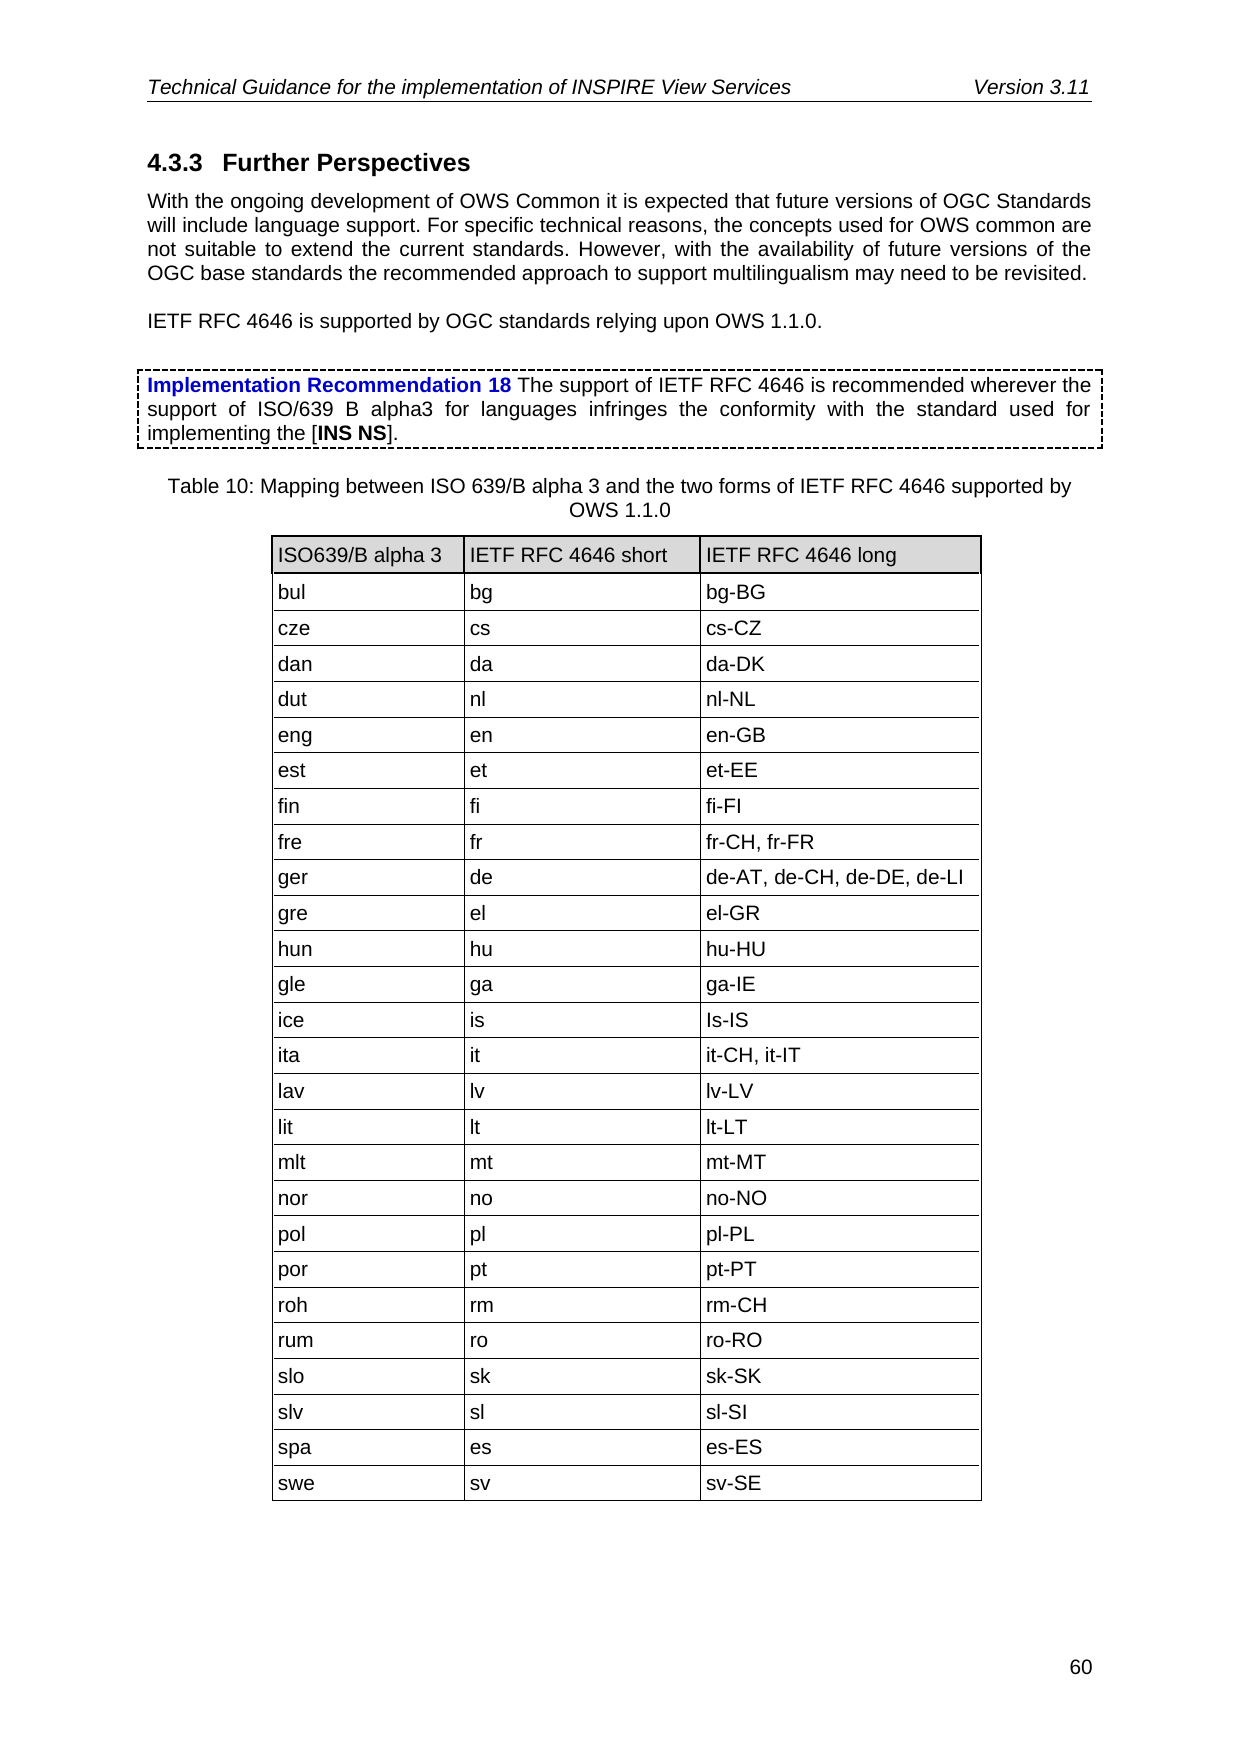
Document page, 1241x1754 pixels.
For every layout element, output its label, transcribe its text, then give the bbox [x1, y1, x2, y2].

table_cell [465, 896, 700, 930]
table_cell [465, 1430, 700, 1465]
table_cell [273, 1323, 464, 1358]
text With the ongoing development of OWS Common it is expected that future versions of OGC Standards will include language support. For specific technical reasons, the concepts used for OWS common are not suitable to extend the current standards. However, with the availability of future versions of the OGC base standards the recommended approach to support multilingualism may need to be revisited. [147, 189, 1092, 285]
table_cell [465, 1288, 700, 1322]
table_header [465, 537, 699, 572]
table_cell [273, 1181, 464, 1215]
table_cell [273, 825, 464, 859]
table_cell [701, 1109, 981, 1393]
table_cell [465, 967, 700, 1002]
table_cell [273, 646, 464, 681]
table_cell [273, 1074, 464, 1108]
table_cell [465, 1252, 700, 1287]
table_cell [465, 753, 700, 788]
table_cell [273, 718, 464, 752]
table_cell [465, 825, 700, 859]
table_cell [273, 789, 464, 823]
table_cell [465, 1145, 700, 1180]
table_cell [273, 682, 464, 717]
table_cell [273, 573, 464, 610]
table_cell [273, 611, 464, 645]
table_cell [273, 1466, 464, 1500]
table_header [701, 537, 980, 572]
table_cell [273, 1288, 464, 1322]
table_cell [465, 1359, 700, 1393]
text IETF RFC 4646 is supported by OGC standards relying upon OWS 1.1.0. [147, 309, 1092, 333]
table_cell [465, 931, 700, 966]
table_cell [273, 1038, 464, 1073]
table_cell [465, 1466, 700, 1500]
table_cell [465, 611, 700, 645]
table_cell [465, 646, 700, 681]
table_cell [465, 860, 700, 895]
subtitle Further Perspectives [147, 148, 1092, 176]
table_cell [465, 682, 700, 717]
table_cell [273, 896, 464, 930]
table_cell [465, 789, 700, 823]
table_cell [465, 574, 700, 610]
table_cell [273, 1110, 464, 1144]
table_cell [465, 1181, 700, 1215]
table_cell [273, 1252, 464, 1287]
text Implementation Recommendation 18 The support of IETF RFC 4646 is recommended wherever the support of ISO/639 B alpha3 for languages infringes the conformity with the standard used for implementing the [INS NS]. [137, 369, 1103, 449]
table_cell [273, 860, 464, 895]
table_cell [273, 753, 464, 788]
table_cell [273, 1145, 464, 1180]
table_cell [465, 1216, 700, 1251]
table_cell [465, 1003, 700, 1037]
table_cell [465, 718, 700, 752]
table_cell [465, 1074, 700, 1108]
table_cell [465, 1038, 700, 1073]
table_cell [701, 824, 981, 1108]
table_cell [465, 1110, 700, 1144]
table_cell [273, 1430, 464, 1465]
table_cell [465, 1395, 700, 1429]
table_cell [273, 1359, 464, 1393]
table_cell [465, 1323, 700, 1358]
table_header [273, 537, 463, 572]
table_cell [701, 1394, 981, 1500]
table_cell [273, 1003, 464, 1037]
text Table 10: Mapping between ISO 639/B alpha 3 and the two forms of IETF RFC 4646 supported by OWS 1.1.0 [147, 474, 1092, 522]
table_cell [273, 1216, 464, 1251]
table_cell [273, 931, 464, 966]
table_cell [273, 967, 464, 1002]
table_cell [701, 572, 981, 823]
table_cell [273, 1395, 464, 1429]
